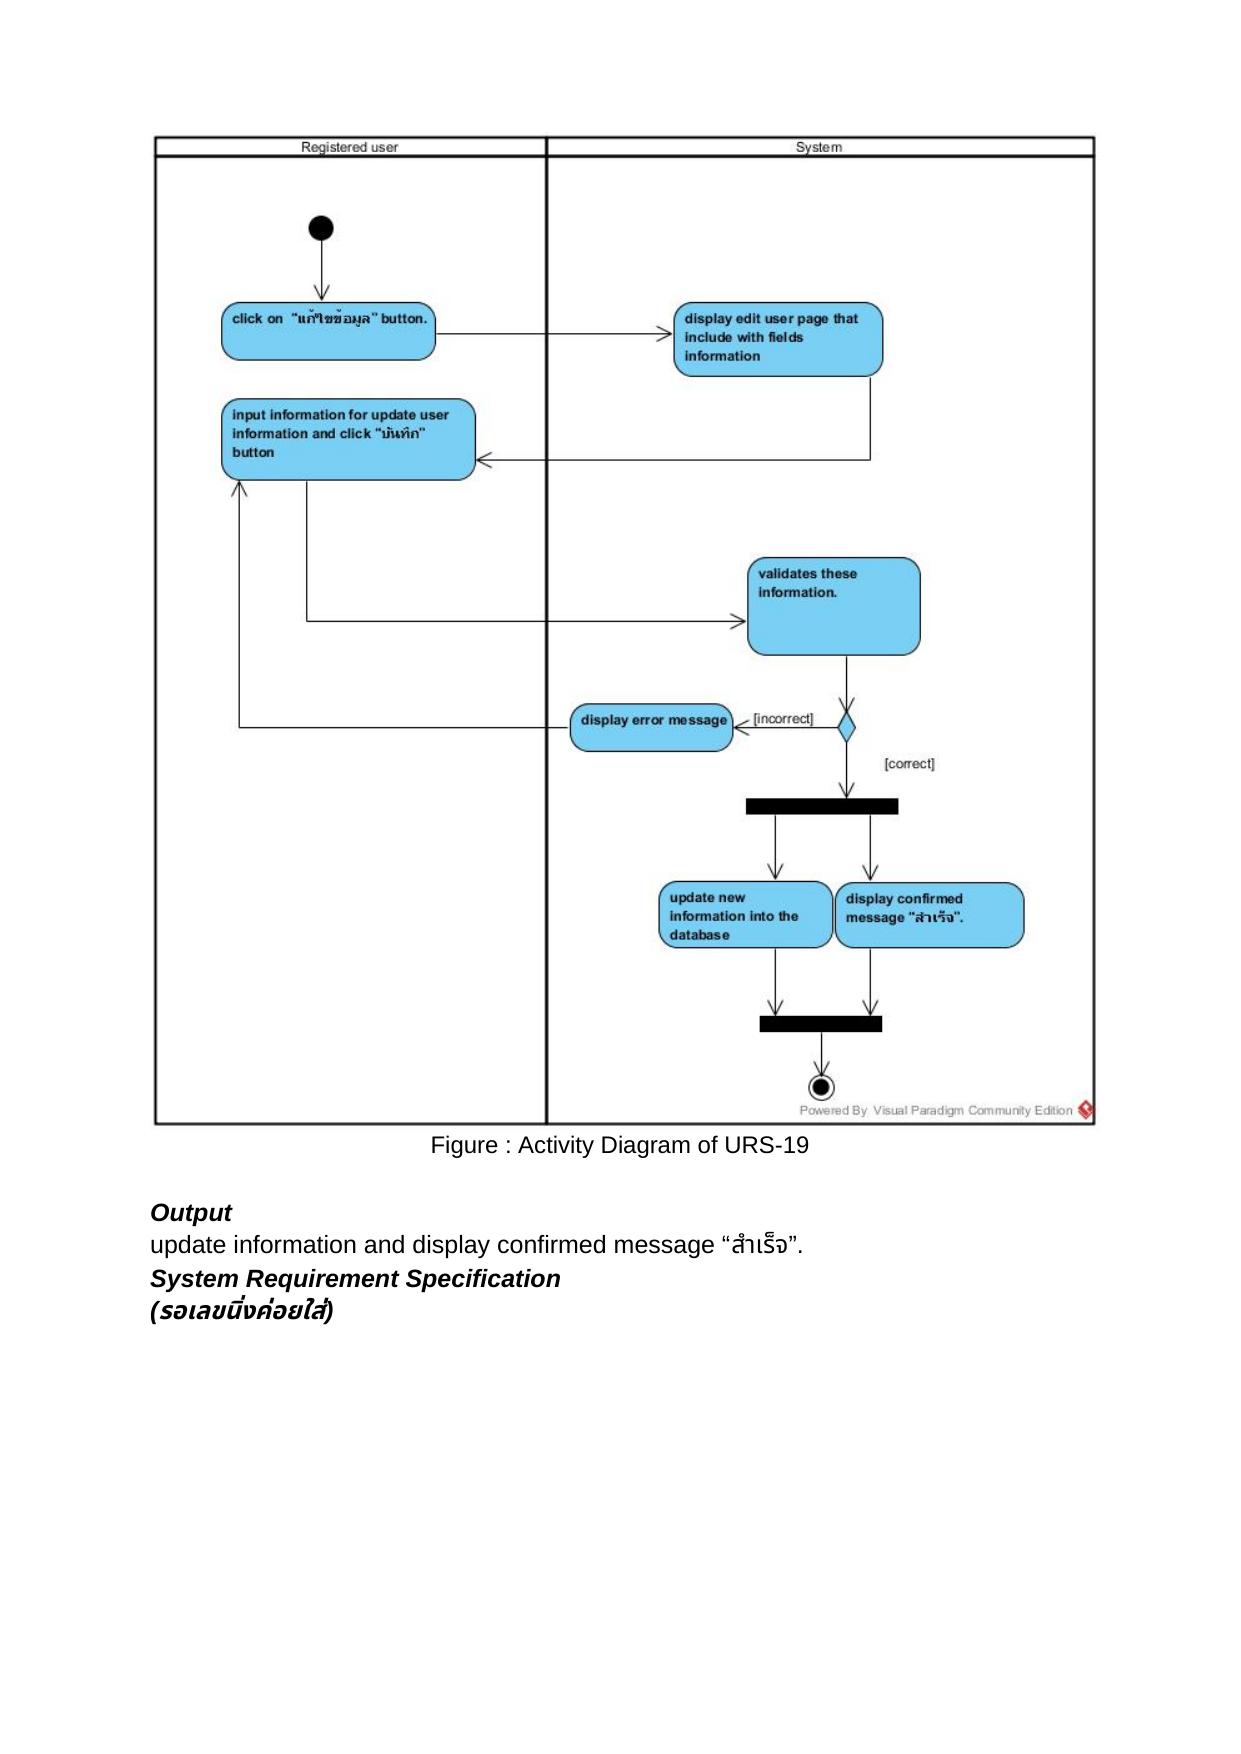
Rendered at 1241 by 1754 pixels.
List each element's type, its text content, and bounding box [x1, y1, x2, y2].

text (รอเลขนิ่งค่อยใส่) [150, 1293, 1090, 1331]
text update information and display confirmed message “สำเร็จ”. [150, 1227, 1090, 1264]
text System Requirement Specification [150, 1264, 1090, 1293]
text Figure : Activity Diagram of URS-19 [150, 1131, 1090, 1158]
text Output [150, 1198, 1090, 1227]
picture [150, 132, 1100, 1131]
